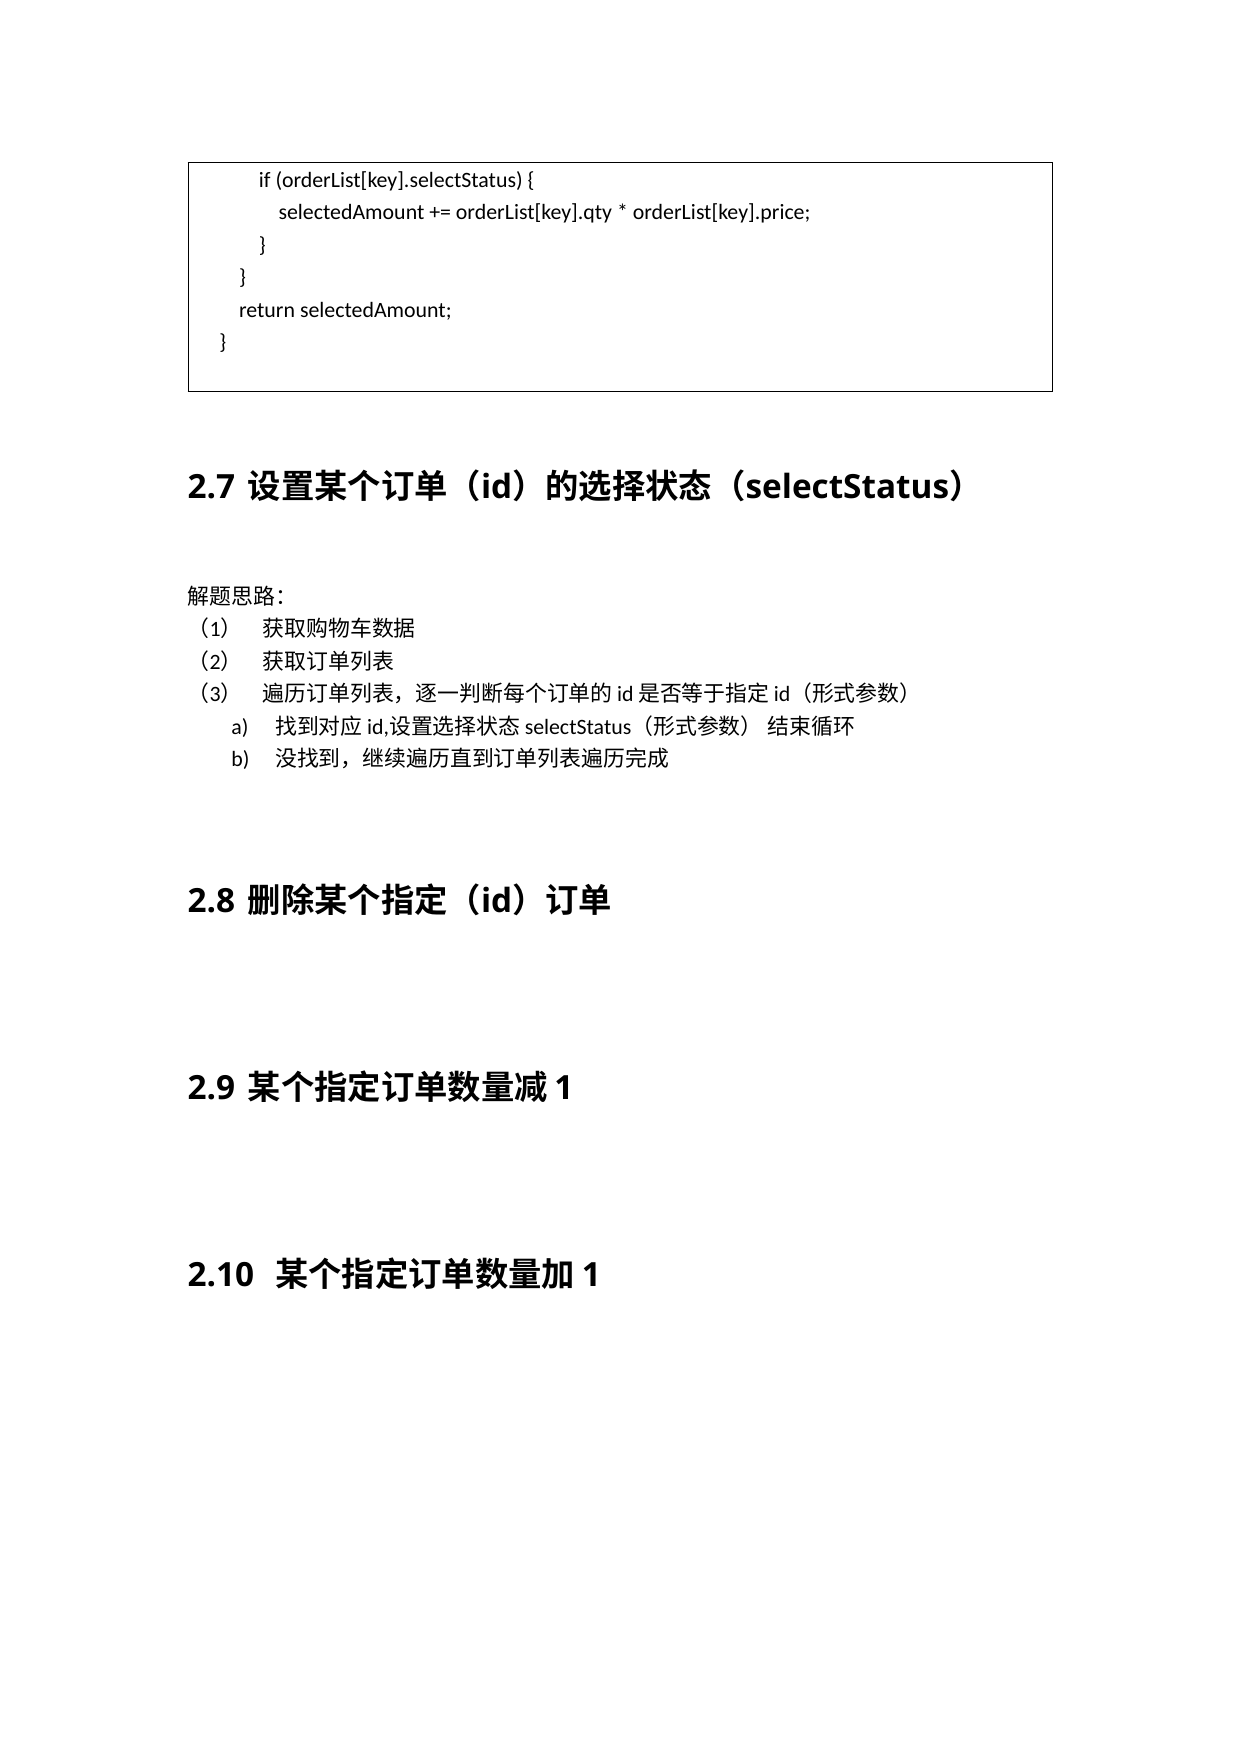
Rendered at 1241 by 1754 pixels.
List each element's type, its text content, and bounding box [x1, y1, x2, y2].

list 找到对应id,设置选择状态selectStatus（形式参数） 结束循环 [231, 708, 1053, 741]
list 获取订单列表 [187, 643, 1053, 676]
subtitle 某个指定订单数量减1 [187, 1053, 1053, 1118]
list 遍历订单列表，逐一判断每个订单的id是否等于指定id（形式参数） [187, 676, 1053, 708]
list 没找到，继续遍历直到订单列表遍历完成 [231, 741, 1053, 773]
subtitle 删除某个指定（id）订单 [187, 866, 1053, 931]
subtitle 某个指定订单数量加1 [187, 1239, 1053, 1304]
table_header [189, 163, 1052, 391]
text 解题思路： [187, 578, 1053, 611]
list 获取购物车数据 [187, 611, 1053, 643]
subtitle 设置某个订单（id）的选择状态（selectStatus） [187, 451, 1053, 516]
